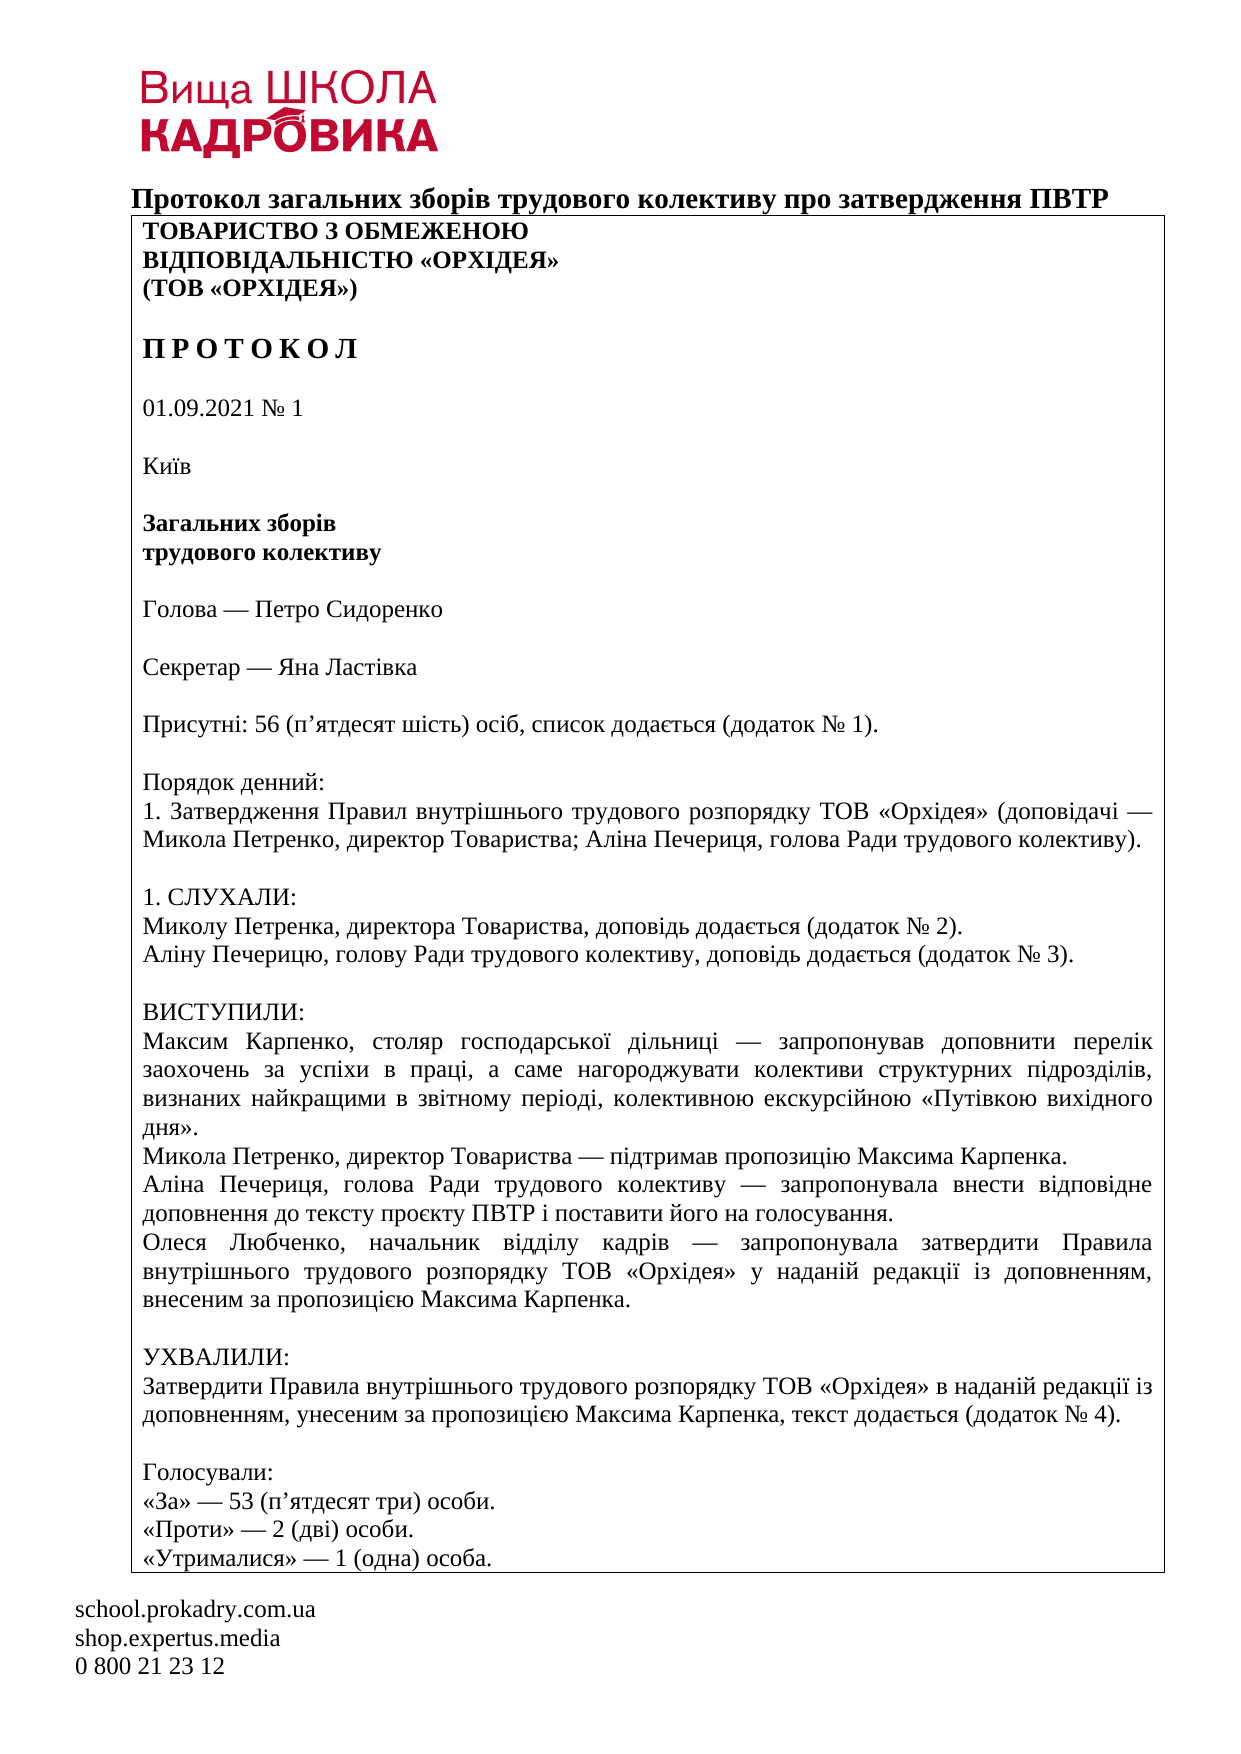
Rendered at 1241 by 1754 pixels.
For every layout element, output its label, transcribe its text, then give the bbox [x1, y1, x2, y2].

text Протокол загальних зборів трудового колективу про затвердження ПВТР [75, 181, 1165, 215]
picture [134, 59, 443, 163]
